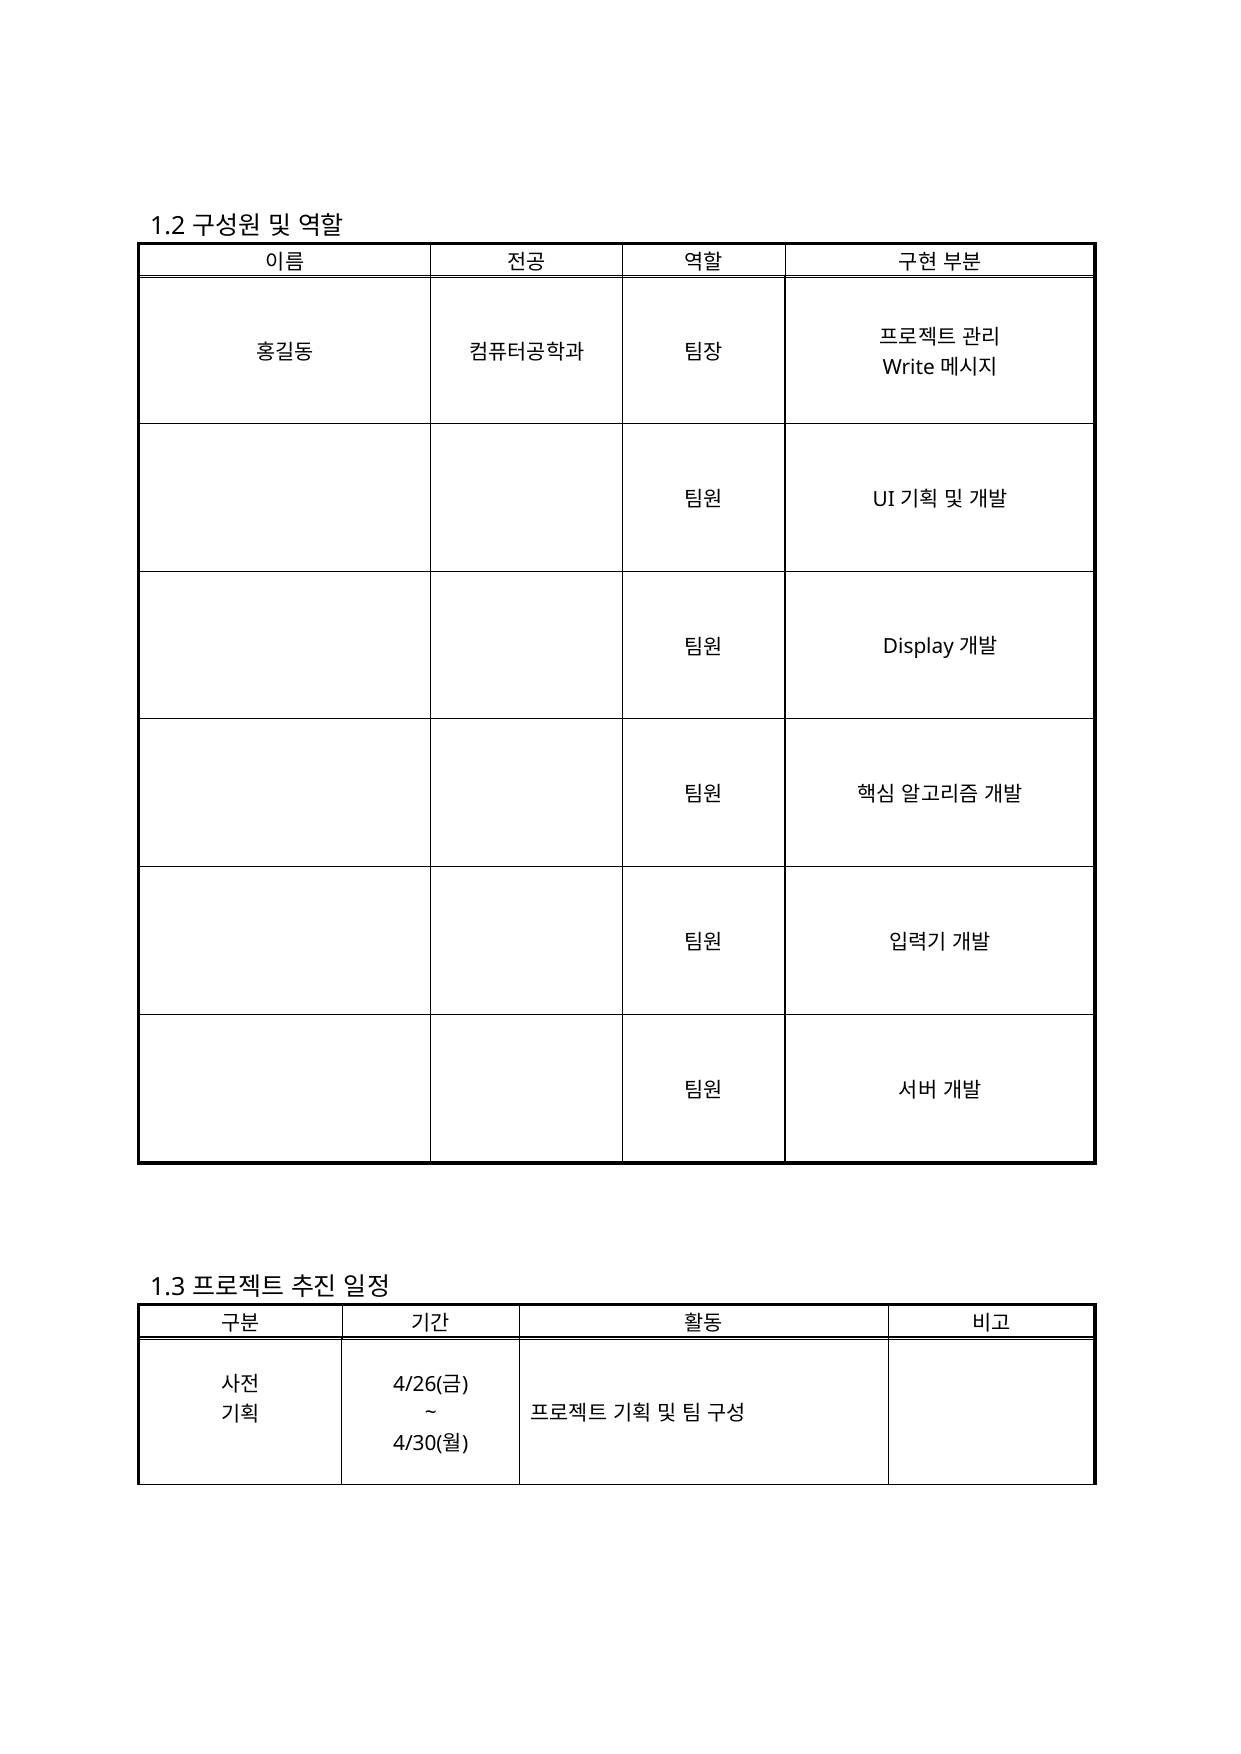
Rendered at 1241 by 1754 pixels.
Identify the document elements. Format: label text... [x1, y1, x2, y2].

table_cell 팀원 [623, 1015, 784, 1161]
table_cell 사전 기획 [140, 1340, 341, 1484]
table_cell [431, 1015, 622, 1161]
table_cell Display 개발 [786, 572, 1093, 718]
table_cell 팀원 [623, 424, 784, 571]
table_cell 팀원 [623, 572, 784, 718]
table_header 역할 [623, 245, 785, 275]
table_cell 4/26(금) ~ 4/30(월) [342, 1340, 519, 1484]
table_cell 프로젝트 기획 및 팀 구성 [520, 1340, 888, 1484]
table_cell [140, 1015, 430, 1161]
table_cell [431, 867, 622, 1014]
table_cell 서버 개발 [786, 1015, 1093, 1161]
table_cell 핵심 알고리즘 개발 [786, 719, 1093, 866]
table_cell [140, 719, 430, 866]
table_cell 팀원 [623, 867, 784, 1014]
table_header 비고 [889, 1306, 1093, 1336]
table_header 구현 부분 [786, 245, 1093, 275]
table_cell [889, 1340, 1093, 1484]
table_cell 팀원 [623, 719, 784, 866]
table_cell 프로젝트 관리 Write 메시지 [786, 278, 1093, 423]
table_header 기간 [343, 1306, 519, 1336]
table_cell [140, 424, 430, 571]
table_header 이름 [140, 245, 430, 275]
table_header 활동 [520, 1306, 888, 1336]
table_cell [431, 572, 622, 718]
table_cell [140, 867, 430, 1014]
table_cell UI 기획 및 개발 [786, 424, 1093, 571]
table_cell 컴퓨터공학과 [431, 278, 622, 423]
table_cell 팀장 [623, 278, 784, 423]
table_header 전공 [431, 245, 622, 275]
table_cell [431, 719, 622, 866]
table_cell [140, 572, 430, 718]
text 1.2 구성원 및 역할 [150, 206, 1090, 242]
table_cell [431, 424, 622, 571]
table_header 구분 [140, 1306, 342, 1336]
table_cell 홍길동 [140, 278, 430, 423]
text 1.3 프로젝트 추진 일정 [150, 1267, 1090, 1303]
table_cell 입력기 개발 [786, 867, 1093, 1014]
